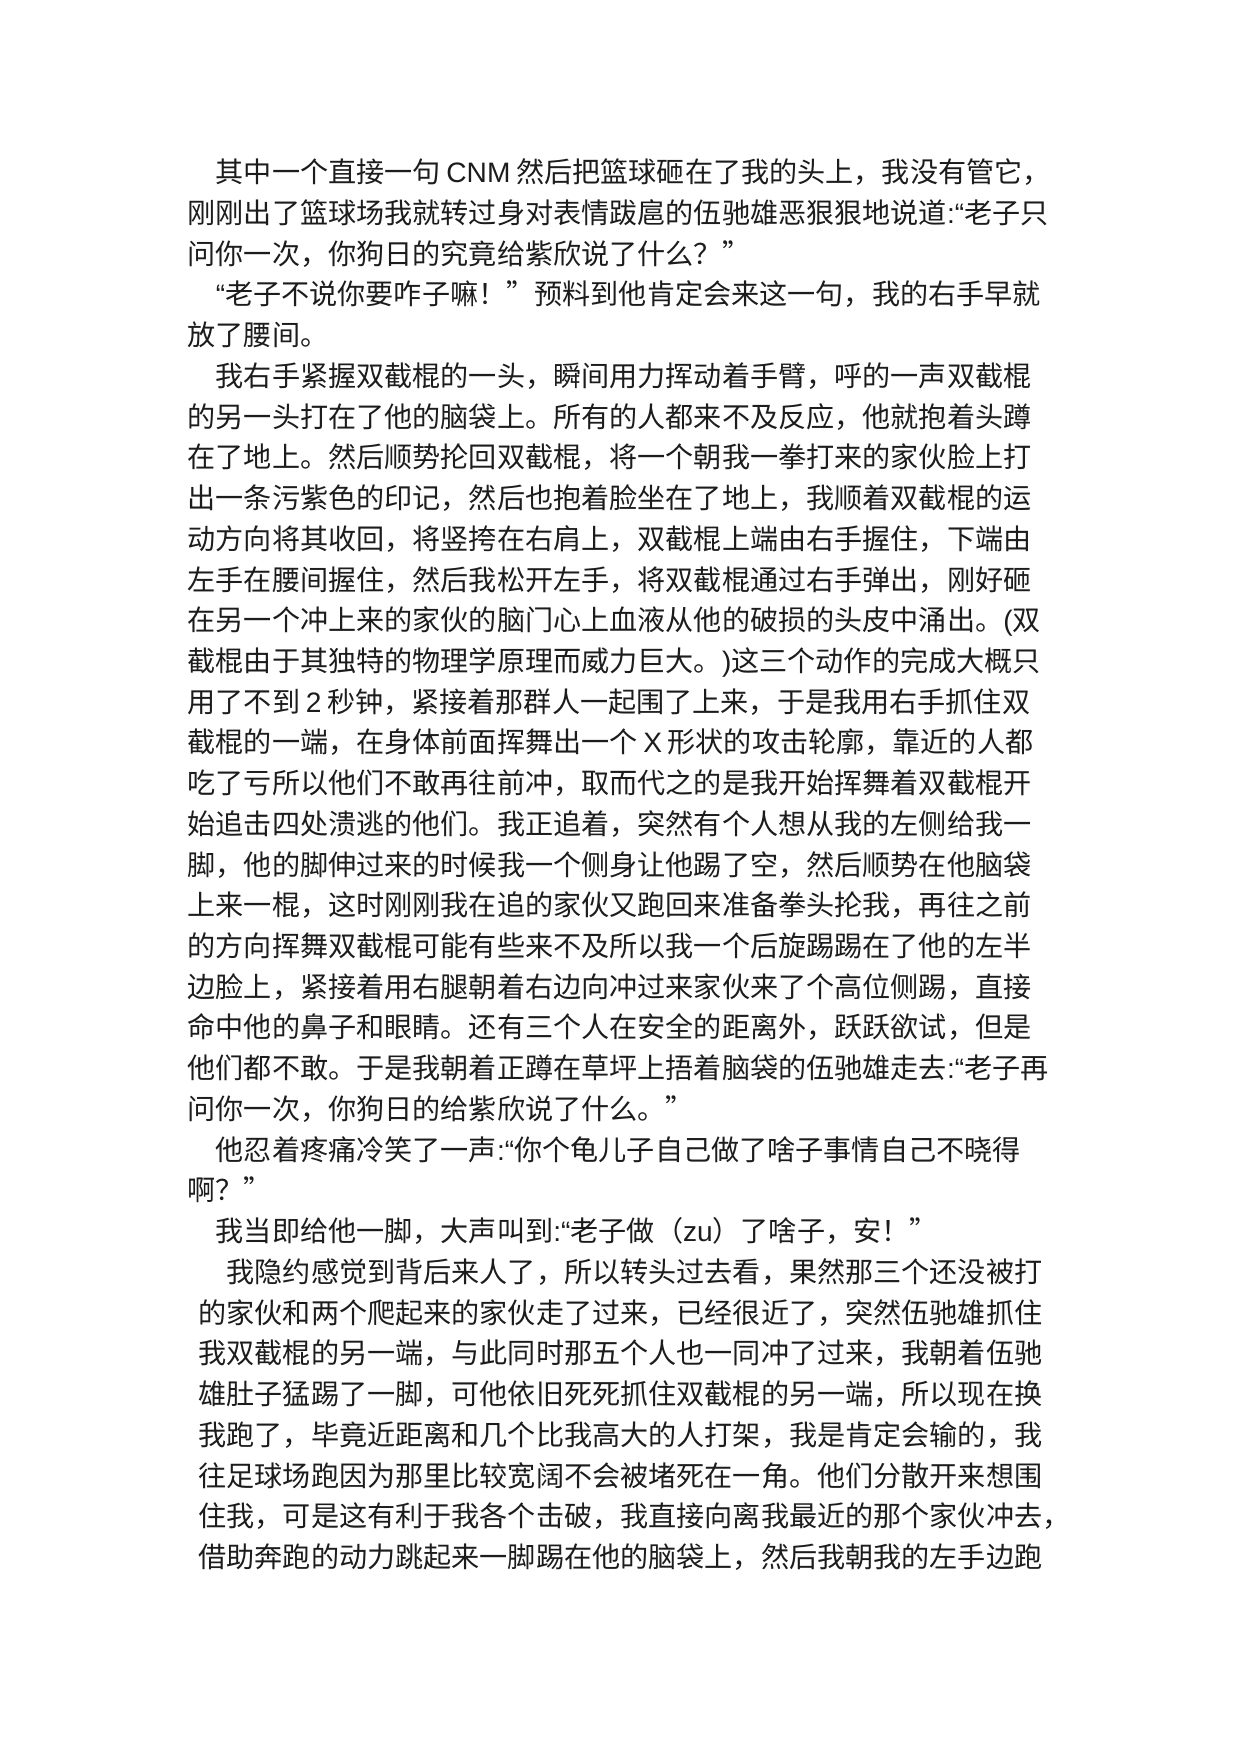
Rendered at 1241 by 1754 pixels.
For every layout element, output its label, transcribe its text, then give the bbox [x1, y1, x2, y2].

text 其中一个直接一句CNM然后把篮球砸在了我的头上，我没有管它，刚刚出了篮球场我就转过身对表情跋扈的伍驰雄恶狠狠地说道:“老子只问你一次，你狗日的究竟给紫欣说了什么？” [187, 150, 1053, 272]
text 我当即给他一脚，大声叫到:“老子做（zu）了啥子，安！” [187, 1209, 1053, 1250]
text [187, 1250, 1053, 1576]
text “老子不说你要咋子嘛！”预料到他肯定会来这一句，我的右手早就放了腰间。 [187, 272, 1053, 354]
text 他忍着疼痛冷笑了一声:“你个龟儿子自己做了啥子事情自己不晓得啊？” [187, 1127, 1053, 1209]
text 我右手紧握双截棍的一头，瞬间用力挥动着手臂，呼的一声双截棍的另一头打在了他的脑袋上。所有的人都来不及反应，他就抱着头蹲在了地上。然后顺势抡回双截棍，将一个朝我一拳打来的家伙脸上打出一条污紫色的印记，然后也抱着脸坐在了地上，我顺着双截棍的运动方向将其收回，将竖挎在右肩上，双截棍上端由右手握住，下端由左手在腰间握住，然后我松开左手，将双截棍通过右手弹出，刚好砸在另一个冲上来的家伙的脑门心上血液从他的破损的头皮中涌出。(双截棍由于其独特的物理学原理而威力巨大。)这三个动作的完成大概只用了不到2秒钟，紧接着那群人一起围了上来，于是我用右手抓住双截棍的一端，在身体前面挥舞出一个X形状的攻击轮廓，靠近的人都吃了亏所以他们不敢再往前冲，取而代之的是我开始挥舞着双截棍开始追击四处溃逃的他们。我正追着，突然有个人想从我的左侧给我一脚，他的脚伸过来的时候我一个侧身让他踢了空，然后顺势在他脑袋上来一棍，这时刚刚我在追的家伙又跑回来准备拳头抡我，再往之前的方向挥舞双截棍可能有些来不及所以我一个后旋踢踢在了他的左半边脸上，紧接着用右腿朝着右边向冲过来家伙来了个高位侧踢，直接命中他的鼻子和眼睛。还有三个人在安全的距离外，跃跃欲试，但是他们都不敢。于是我朝着正蹲在草坪上捂着脑袋的伍驰雄走去:“老子再问你一次，你狗日的给紫欣说了什么。” [187, 354, 1053, 1127]
